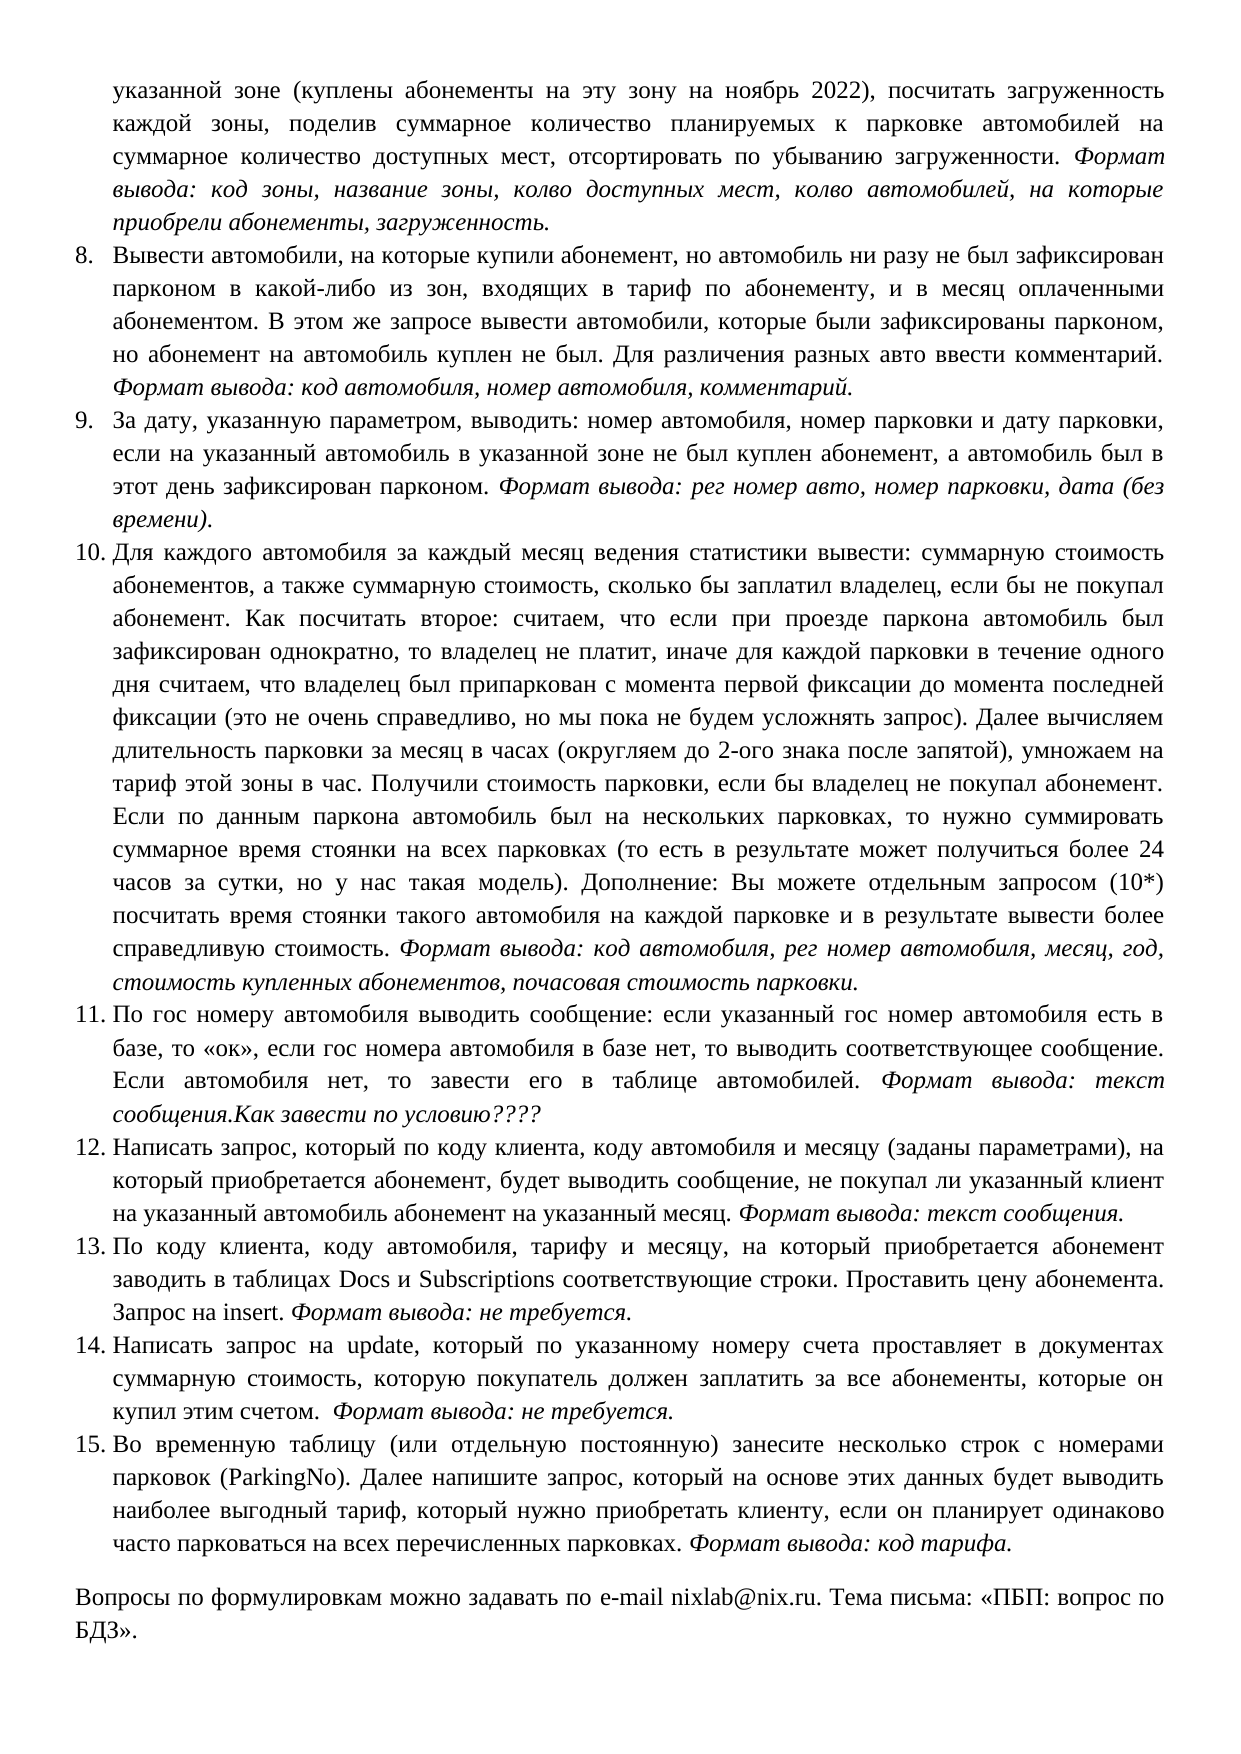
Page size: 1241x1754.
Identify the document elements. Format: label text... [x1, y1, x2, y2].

list Для каждого автомобиля за каждый месяц ведения статистики вывести: суммарную стоимость абонементов, а также суммарную стоимость, сколько бы заплатил владелец, если бы не покупал абонемент. Как посчитать второе: считаем, что если при проезде паркона автомобиль был зафиксирован однократно, то владелец не платит, иначе для каждой парковки в течение одного дня считаем, что владелец был припаркован с момента первой фиксации до момента последней фиксации (это не очень справедливо, но мы пока не будем усложнять запрос). Далее вычисляем длительность парковки за месяц в часах (округляем до 2-ого знака после запятой), умножаем на тариф этой зоны в час. Получили стоимость парковки, если бы владелец не покупал абонемент. Если по данным паркона автомобиль был на нескольких парковках, то нужно суммировать суммарное время стоянки на всех парковках (то есть в результате может получиться более 24 часов за сутки, но у нас такая модель). Дополнение: Вы можете отдельным запросом (10*) посчитать время стоянки такого автомобиля на каждой парковке и в результате вывести более справедливую стоимость. Формат вывода: код автомобиля, рег номер автомобиля, месяц, год, стоимость купленных абонементов, почасовая стоимость парковки. [75, 537, 1165, 995]
list Вывести автомобили, на которые купили абонемент, но автомобиль ни разу не был зафиксирован парконом в какой-либо из зон, входящих в тариф по абонементу, и в месяц оплаченными абонементом. В этом же запросе вывести автомобили, которые были зафиксированы парконом, но абонемент на автомобиль куплен не был. Для различения разных авто ввести комментарий. Формат вывода: код автомобиля, номер автомобиля, комментарий. [75, 240, 1165, 401]
list По коду клиента, коду автомобиля, тарифу и месяцу, на который приобретается абонемент заводить в таблицах Docs и Subscriptions соответствующие строки. Проставить цену абонемента. Запрос на insert. Формат вывода: не требуется. [75, 1231, 1165, 1326]
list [75, 75, 1165, 236]
list Написать запрос, который по коду клиента, коду автомобиля и месяцу (заданы параметрами), на который приобретается абонемент, будет выводить сообщение, не покупал ли указанный клиент на указанный автомобиль абонемент на указанный месяц. Формат вывода: текст сообщения. [75, 1132, 1165, 1226]
list За дату, указанную параметром, выводить: номер автомобиля, номер парковки и дату парковки, если на указанный автомобиль в указанной зоне не был куплен абонемент, а автомобиль был в этот день зафиксирован парконом. Формат вывода: рег номер авто, номер парковки, дата (без времени). [75, 405, 1165, 533]
list Во временную таблицу (или отдельную постоянную) занесите несколько строк с номерами парковок (ParkingNo). Далее напишите запрос, который на основе этих данных будет выводить наиболее выгодный тариф, который нужно приобретать клиенту, если он планирует одинаково часто парковаться на всех перечисленных парковках. Формат вывода: код тарифа. [75, 1429, 1165, 1557]
list По гос номеру автомобиля выводить сообщение: если указанный гос номер автомобиля есть в базе, то «ок», если гос номера автомобиля в базе нет, то выводить соответствующее сообщение. Если автомобиля нет, то завести его в таблице автомобилей. Формат вывода: текст сообщения.Как завести по условию???? [75, 999, 1165, 1127]
text Вопросы по формулировкам можно задавать по e-mail nixlab@nix.ru. Тема письма: «ПБП: вопрос по БДЗ». [75, 1582, 1165, 1643]
list Написать запрос на update, который по указанному номеру счета проставляет в документах суммарную стоимость, которую покупатель должен заплатить за все абонементы, которые он купил этим счетом. Формат вывода: не требуется. [75, 1330, 1165, 1424]
